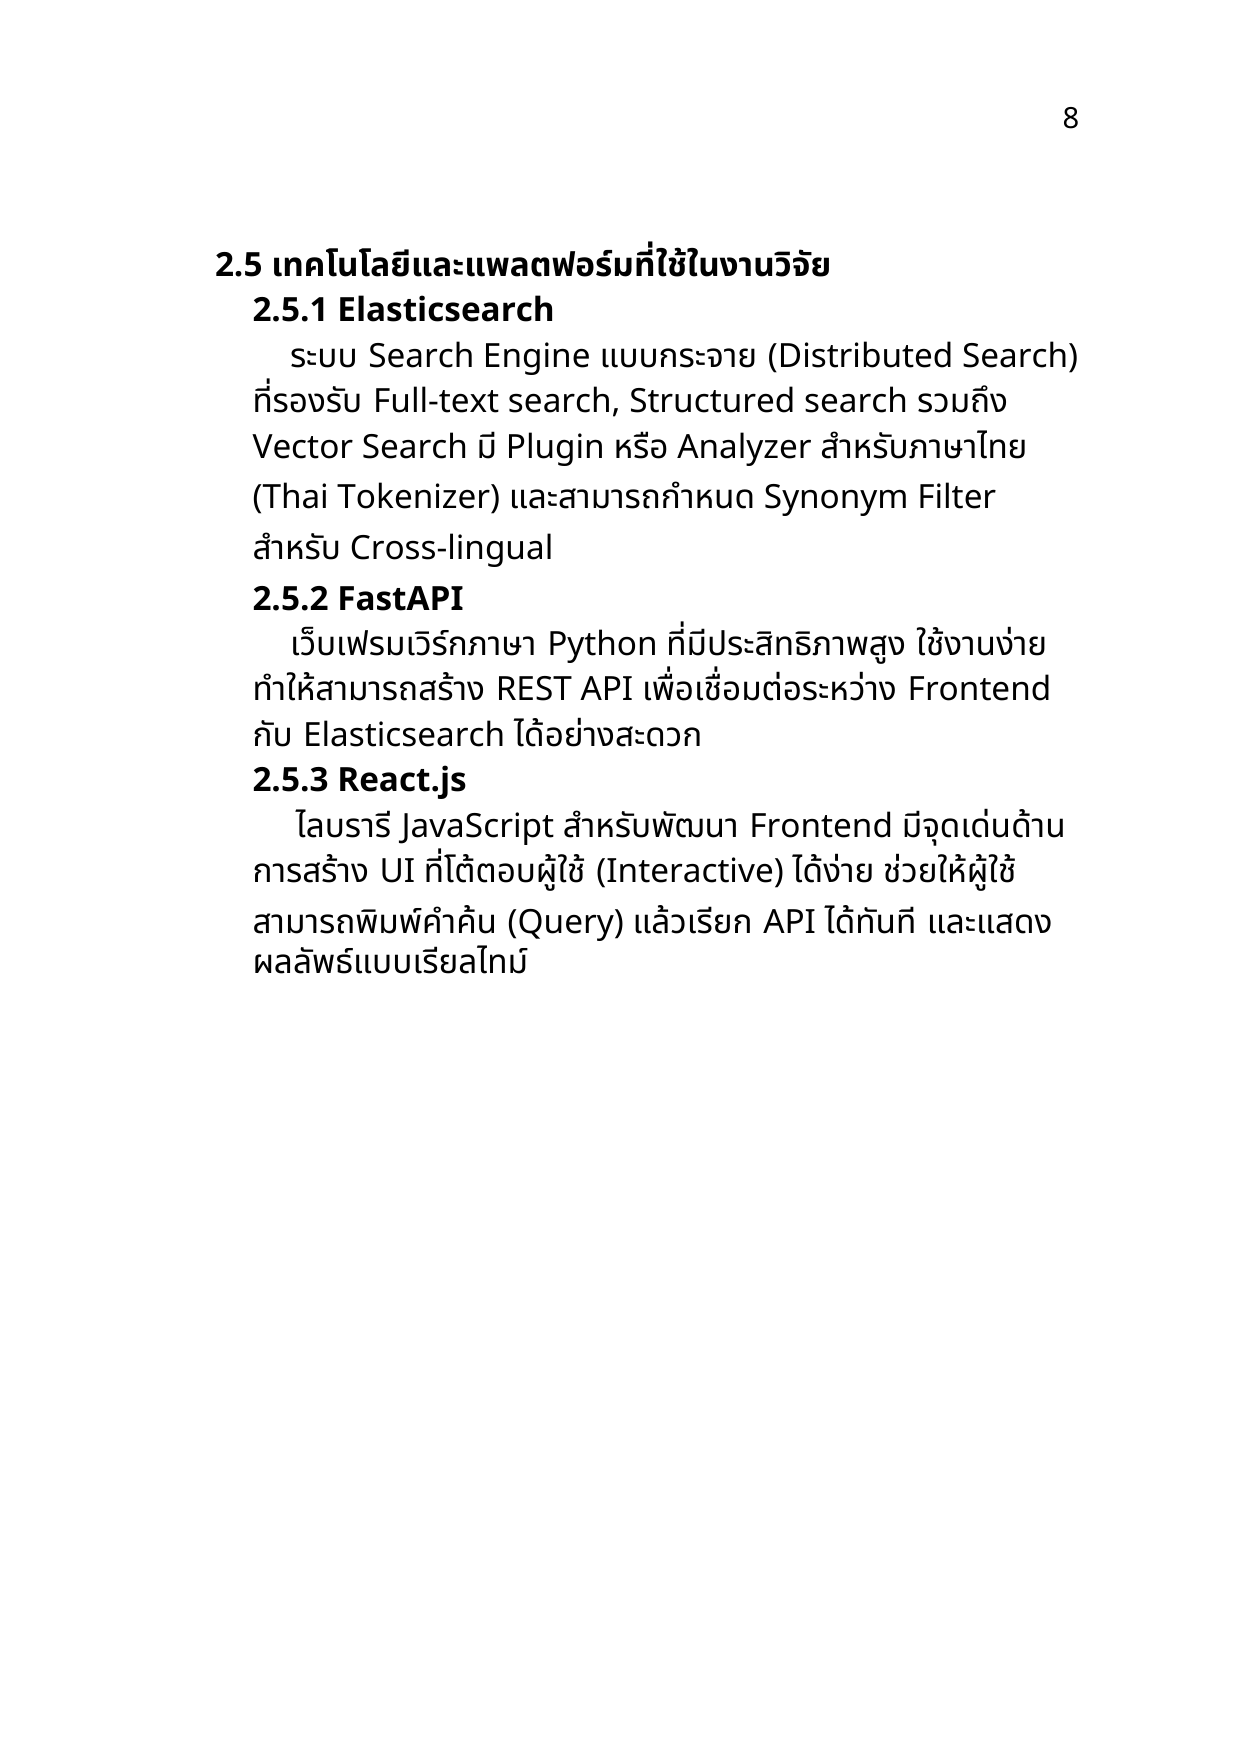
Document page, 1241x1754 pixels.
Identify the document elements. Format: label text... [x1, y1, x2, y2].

text เว็บเฟรมเวิร์กภาษา Python ที่มีประสิทธิภาพสูง ใช้งานง่าย ทำให้สามารถสร้าง REST API เพื่อเชื่อมต่อระหว่าง Frontend กับ Elasticsearch ได้อย่างสะดวก [252, 620, 1079, 756]
text ไลบรารี JavaScript สำหรับพัฒนา Frontend มีจุดเด่นด้านการสร้าง UI ที่โต้ตอบผู้ใช้ (Interactive) ได้ง่าย ช่วยให้ผู้ใช้สามารถพิมพ์คำค้น (Query) แล้วเรียก API ได้ทันที และแสดงผลลัพธ์แบบเรียลไทม์ [252, 801, 1079, 982]
text ระบบ Search Engine แบบกระจาย (Distributed Search) ที่รองรับ Full-text search, Structured search รวมถึง Vector Search มี Plugin หรือ Analyzer สำหรับภาษาไทย (Thai Tokenizer) และสามารถกำหนด Synonym Filter สำหรับ Cross-lingual [252, 332, 1079, 574]
text 2.5.1 Elasticsearch [215, 286, 1079, 332]
text 2.5 เทคโนโลยีและแพลตฟอร์มที่ใช้ในงานวิจัย [215, 241, 1079, 286]
text 2.5.2 FastAPI [215, 574, 1079, 620]
text 2.5.3 React.js [177, 756, 1079, 801]
